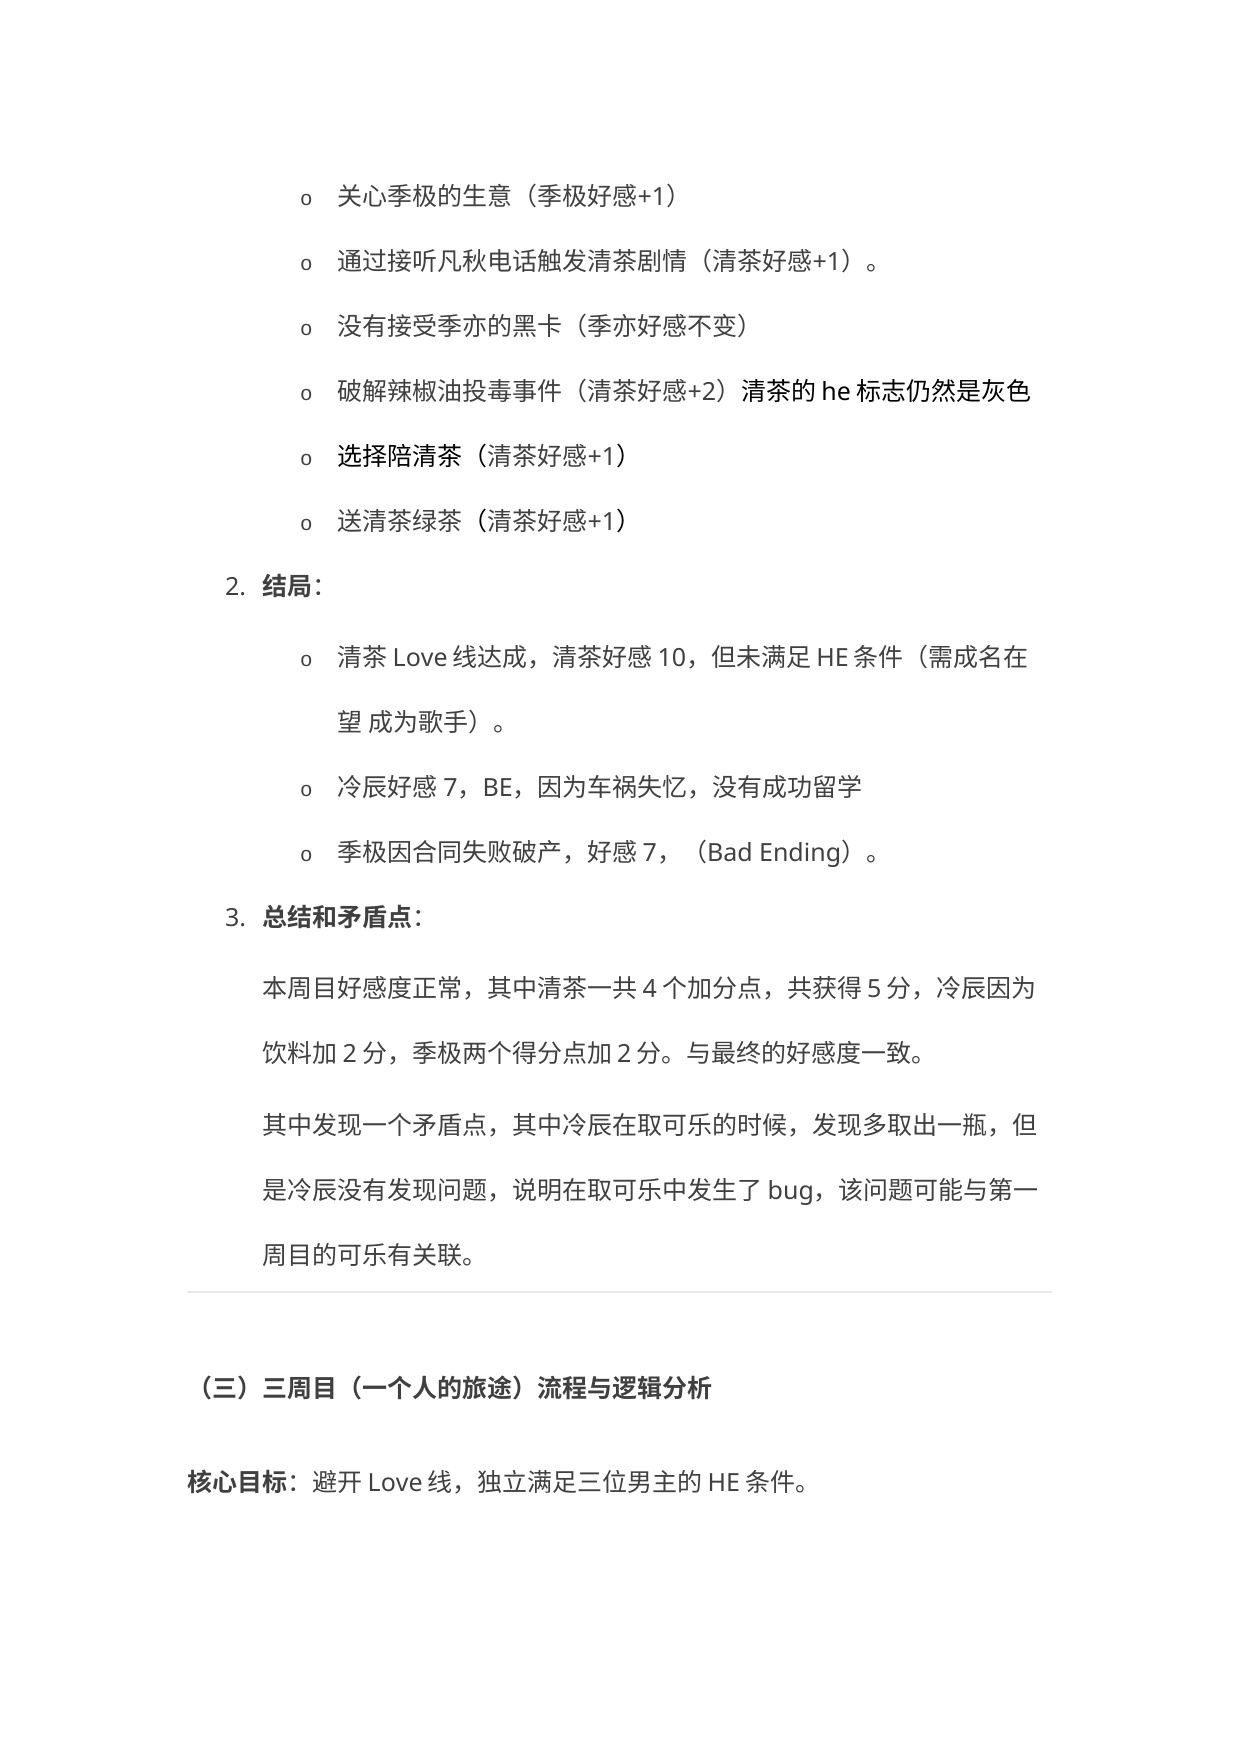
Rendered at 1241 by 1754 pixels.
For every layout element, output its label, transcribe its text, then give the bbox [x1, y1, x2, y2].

list 破解辣椒油投毒事件（清茶好感+2）清茶的he标志仍然是灰色 [300, 357, 1053, 422]
text 本周目好感度正常，其中清茶一共4个加分点，共获得5分，冷辰因为饮料加2分，季极两个得分点加2分。与最终的好感度一致。 [262, 954, 1053, 1084]
text （三）三周目（一个人的旅途）流程与逻辑分析 [187, 1354, 1053, 1419]
list 结局： [225, 552, 1053, 617]
list 送清茶绿茶（清茶好感+1） [300, 487, 1053, 552]
list 总结和矛盾点： [225, 883, 1053, 948]
list 清茶Love线达成，清茶好感10，但未满足HE条件（需成名在望 成为歌手）。 [300, 623, 1053, 753]
list 季极因合同失败破产，好感7，（Bad Ending）。 [300, 818, 1053, 883]
text 核心目标：避开Love线，独立满足三位男主的HE条件。 [187, 1448, 1053, 1513]
list 冷辰好感 7，BE，因为车祸失忆，没有成功留学 [300, 753, 1053, 818]
list 没有接受季亦的黑卡（季亦好感不变） [300, 292, 1053, 357]
list 选择陪清茶（清茶好感+1） [300, 422, 1053, 487]
text 其中发现一个矛盾点，其中冷辰在取可乐的时候，发现多取出一瓶，但是冷辰没有发现问题，说明在取可乐中发生了bug，该问题可能与第一周目的可乐有关联。 [262, 1091, 1053, 1286]
list 关心季极的生意（季极好感+1） [300, 162, 1053, 227]
list 通过接听凡秋电话触发清茶剧情（清茶好感+1）。 [300, 227, 1053, 292]
